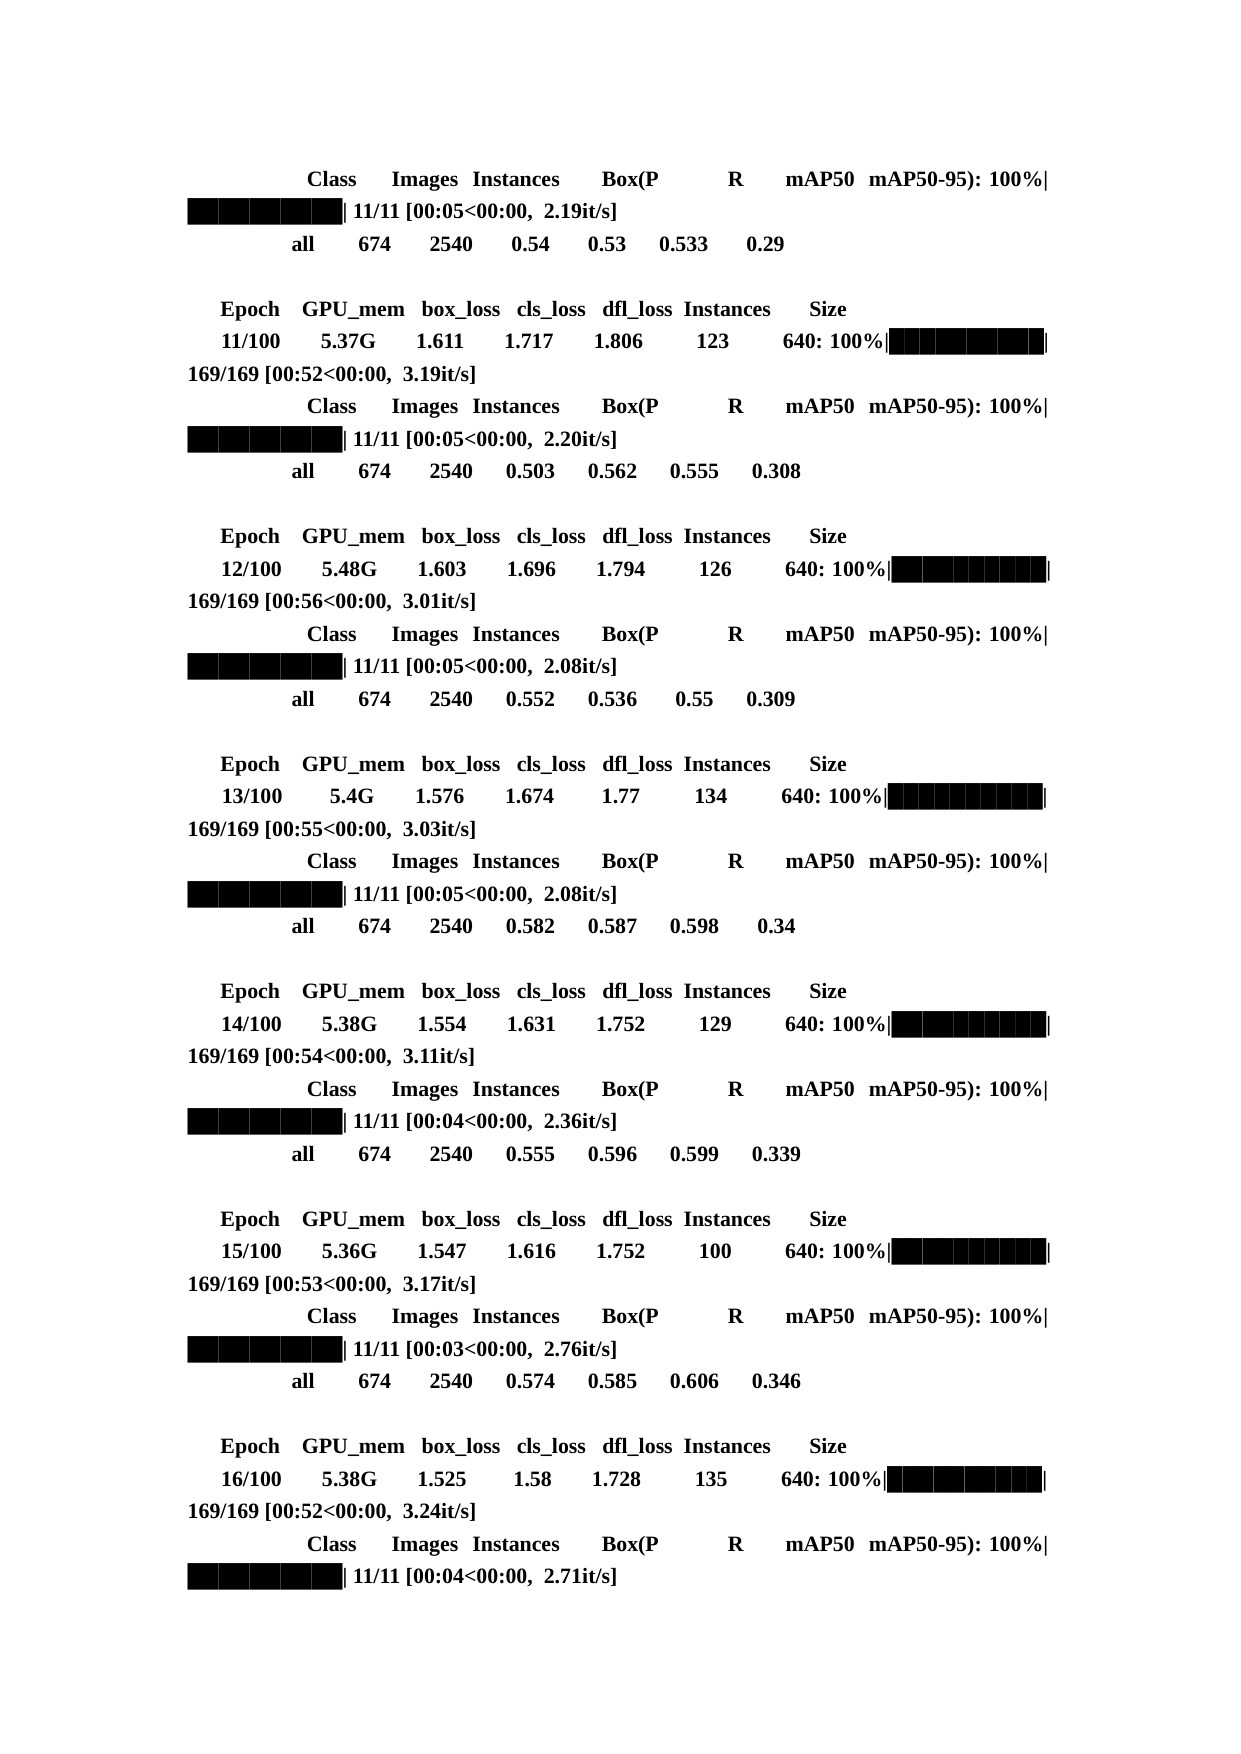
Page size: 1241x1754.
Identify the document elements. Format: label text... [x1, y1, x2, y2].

text Epoch GPU_mem box_loss cls_loss dfl_loss Instances Size [187, 747, 1053, 779]
text 14/100 5.38G 1.554 1.631 1.752 129 640: 100%|██████████| 169/169 [00:54<00:00, 3.11it/s] [187, 1007, 1053, 1072]
text all 674 2540 0.555 0.596 0.599 0.339 [187, 1137, 1053, 1169]
text Epoch GPU_mem box_loss cls_loss dfl_loss Instances Size [187, 974, 1053, 1007]
text 11/100 5.37G 1.611 1.717 1.806 123 640: 100%|██████████| 169/169 [00:52<00:00, 3.19it/s] [187, 324, 1053, 389]
text Class Images Instances Box(P R mAP50 mAP50-95): 100%|██████████| 11/11 [00:05<00:00, 2.08it/s] [187, 617, 1053, 682]
text 15/100 5.36G 1.547 1.616 1.752 100 640: 100%|██████████| 169/169 [00:53<00:00, 3.17it/s] [187, 1234, 1053, 1299]
text Class Images Instances Box(P R mAP50 mAP50-95): 100%|██████████| 11/11 [00:03<00:00, 2.76it/s] [187, 1299, 1053, 1364]
text Epoch GPU_mem box_loss cls_loss dfl_loss Instances Size [187, 1429, 1053, 1462]
text all 674 2540 0.503 0.562 0.555 0.308 [187, 454, 1053, 487]
text Class Images Instances Box(P R mAP50 mAP50-95): 100%|██████████| 11/11 [00:04<00:00, 2.71it/s] [187, 1527, 1053, 1592]
text Epoch GPU_mem box_loss cls_loss dfl_loss Instances Size [187, 1202, 1053, 1234]
text Epoch GPU_mem box_loss cls_loss dfl_loss Instances Size [187, 519, 1053, 552]
text Class Images Instances Box(P R mAP50 mAP50-95): 100%|██████████| 11/11 [00:04<00:00, 2.36it/s] [187, 1072, 1053, 1137]
text all 674 2540 0.552 0.536 0.55 0.309 [187, 682, 1053, 714]
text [187, 292, 1053, 324]
text all 674 2540 0.54 0.53 0.533 0.29 [187, 227, 1053, 259]
text Class Images Instances Box(P R mAP50 mAP50-95): 100%|██████████| 11/11 [00:05<00:00, 2.20it/s] [187, 389, 1053, 454]
text all 674 2540 0.582 0.587 0.598 0.34 [187, 909, 1053, 942]
text Class Images Instances Box(P R mAP50 mAP50-95): 100%|██████████| 11/11 [00:05<00:00, 2.08it/s] [187, 844, 1053, 909]
text 12/100 5.48G 1.603 1.696 1.794 126 640: 100%|██████████| 169/169 [00:56<00:00, 3.01it/s] [187, 552, 1053, 617]
text 13/100 5.4G 1.576 1.674 1.77 134 640: 100%|██████████| 169/169 [00:55<00:00, 3.03it/s] [187, 779, 1053, 844]
text Class Images Instances Box(P R mAP50 mAP50-95): 100%|██████████| 11/11 [00:05<00:00, 2.19it/s] [187, 162, 1053, 227]
text 16/100 5.38G 1.525 1.58 1.728 135 640: 100%|██████████| 169/169 [00:52<00:00, 3.24it/s] [187, 1462, 1053, 1527]
text all 674 2540 0.574 0.585 0.606 0.346 [187, 1364, 1053, 1397]
